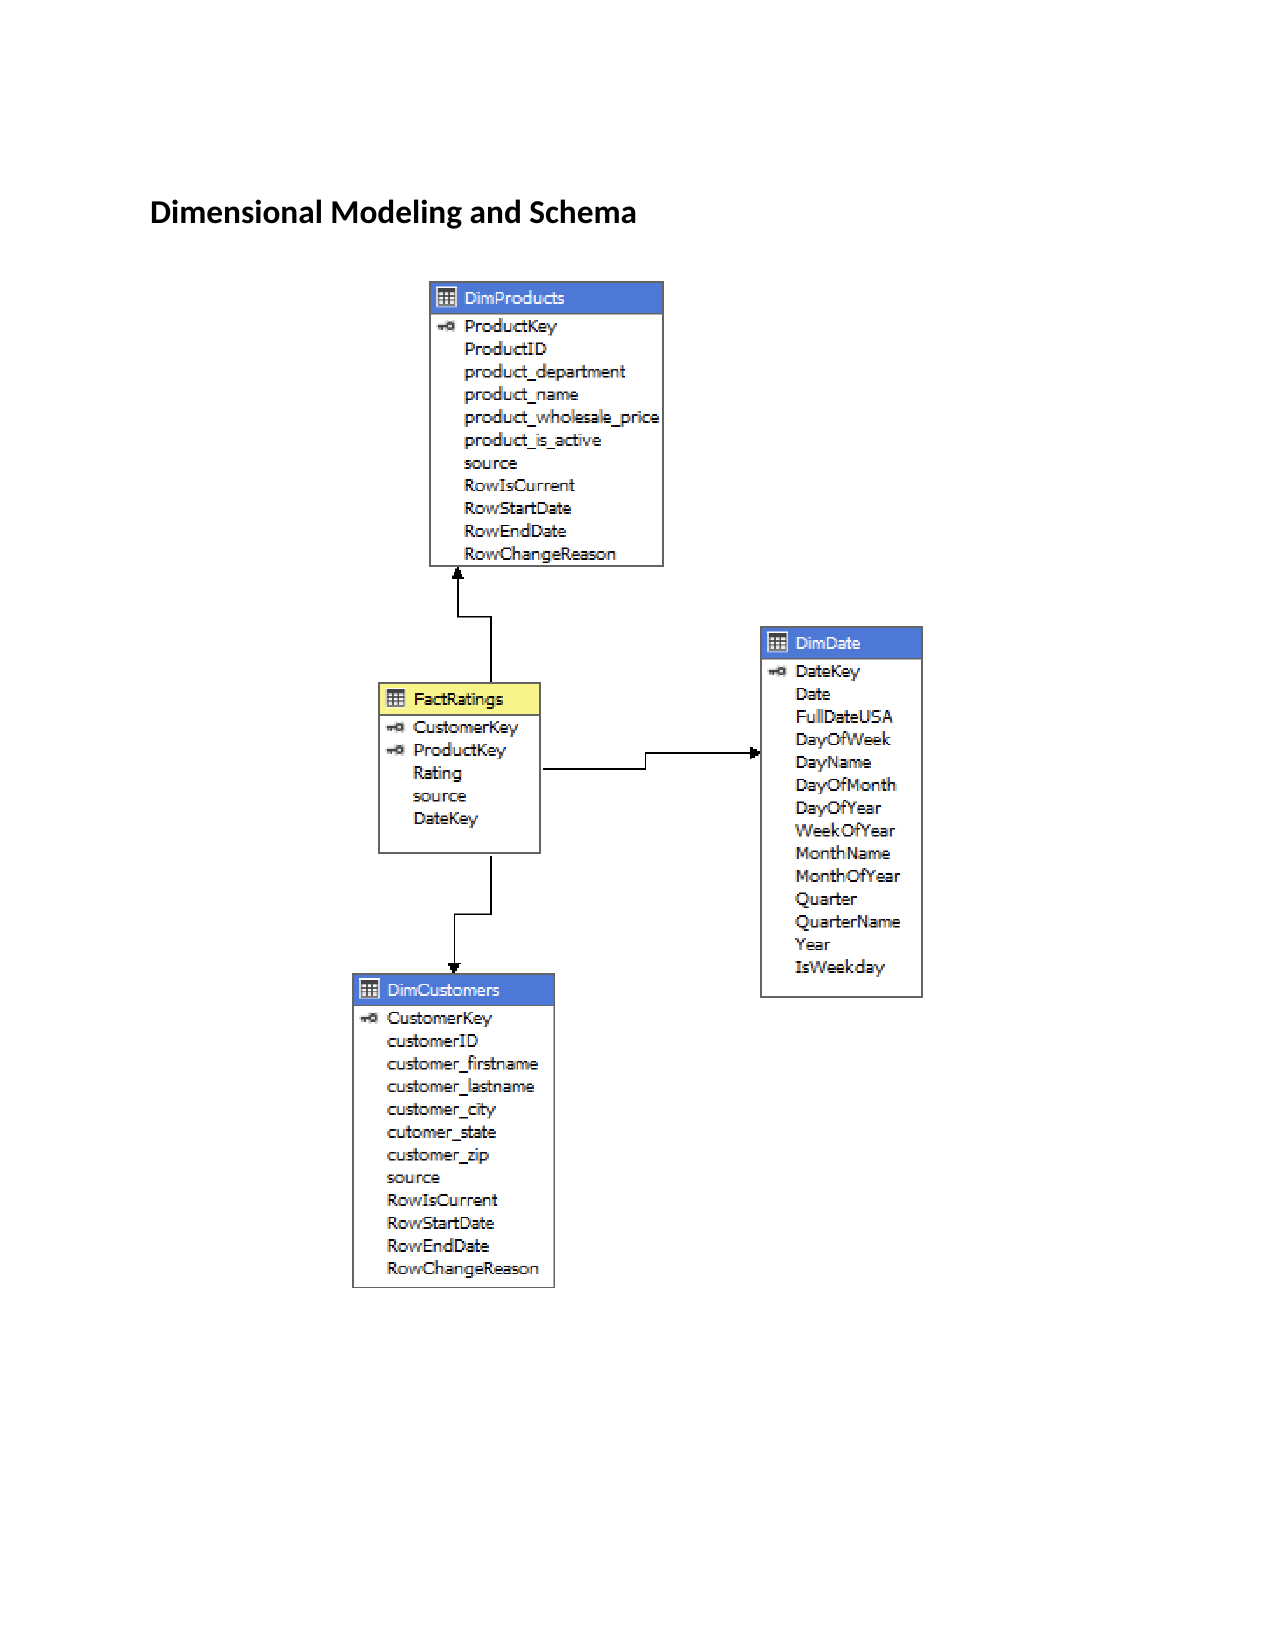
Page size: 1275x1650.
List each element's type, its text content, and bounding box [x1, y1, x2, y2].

picture [150, 272, 1125, 1323]
text Dimensional Modeling and Schema [150, 191, 1125, 231]
